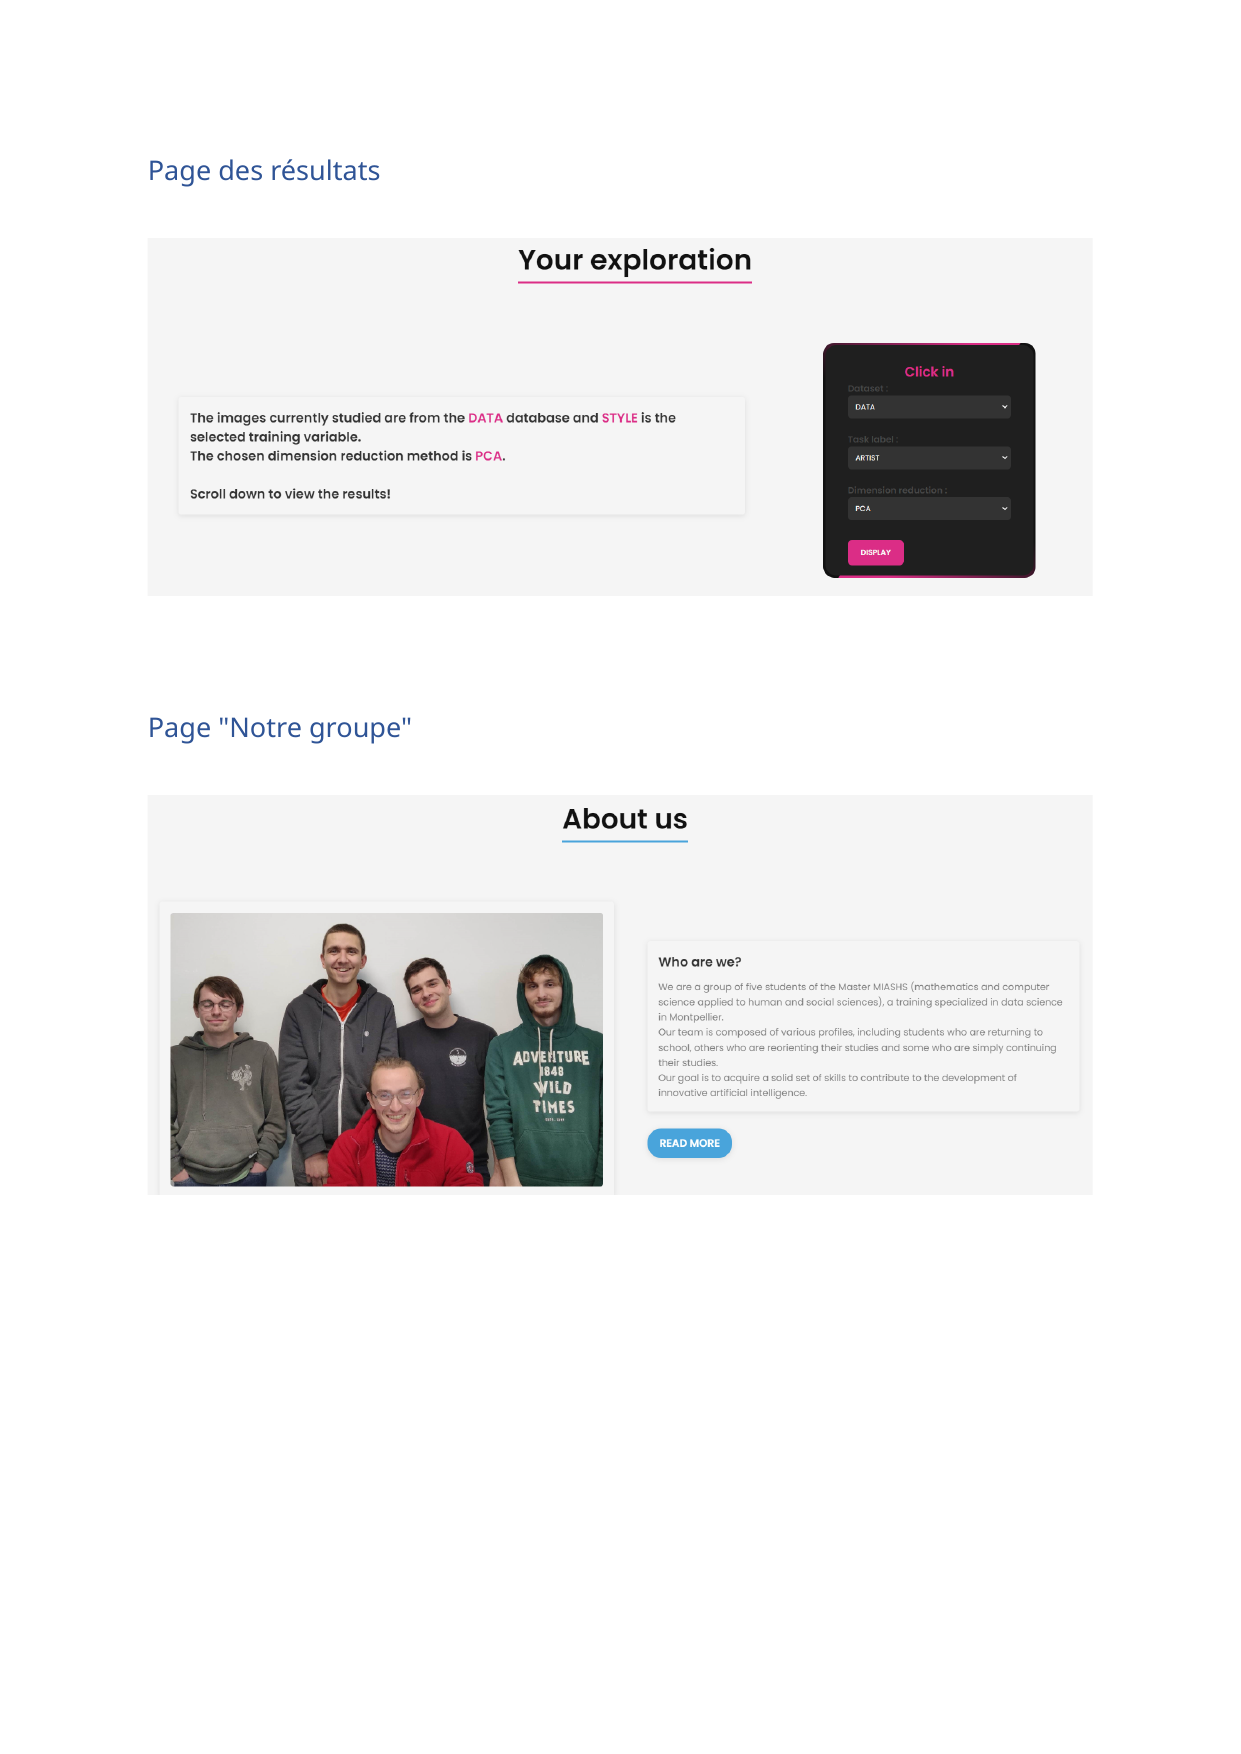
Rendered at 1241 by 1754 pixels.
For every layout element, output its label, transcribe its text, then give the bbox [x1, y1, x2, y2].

subtitle Page des résultats [148, 152, 1093, 189]
subtitle Page "Notre groupe" [148, 708, 1093, 745]
picture [147, 238, 1093, 596]
picture [147, 795, 1093, 1195]
